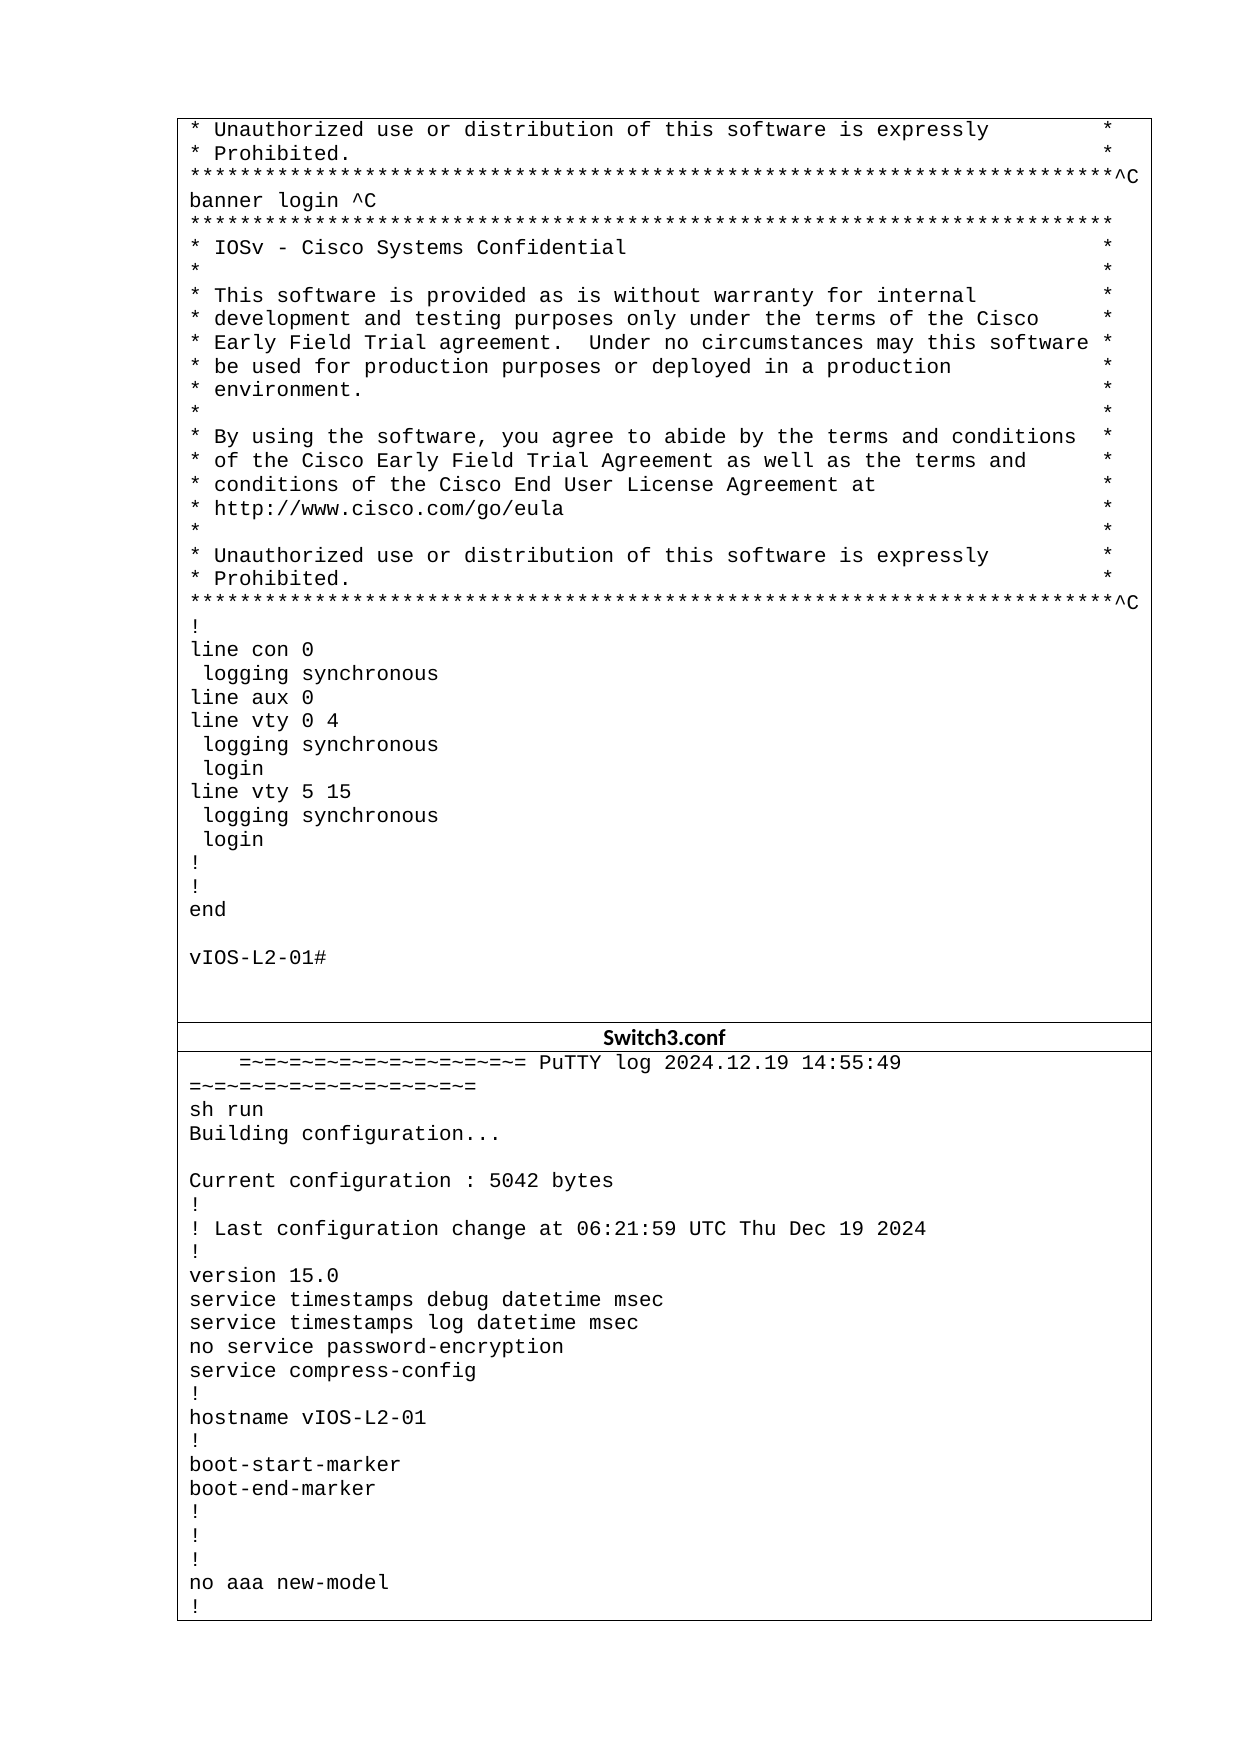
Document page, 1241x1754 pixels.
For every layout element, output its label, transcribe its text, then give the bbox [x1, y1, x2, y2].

table_cell Switch3.conf [178, 1023, 1151, 1051]
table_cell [178, 1052, 1151, 1620]
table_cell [178, 119, 1151, 1022]
